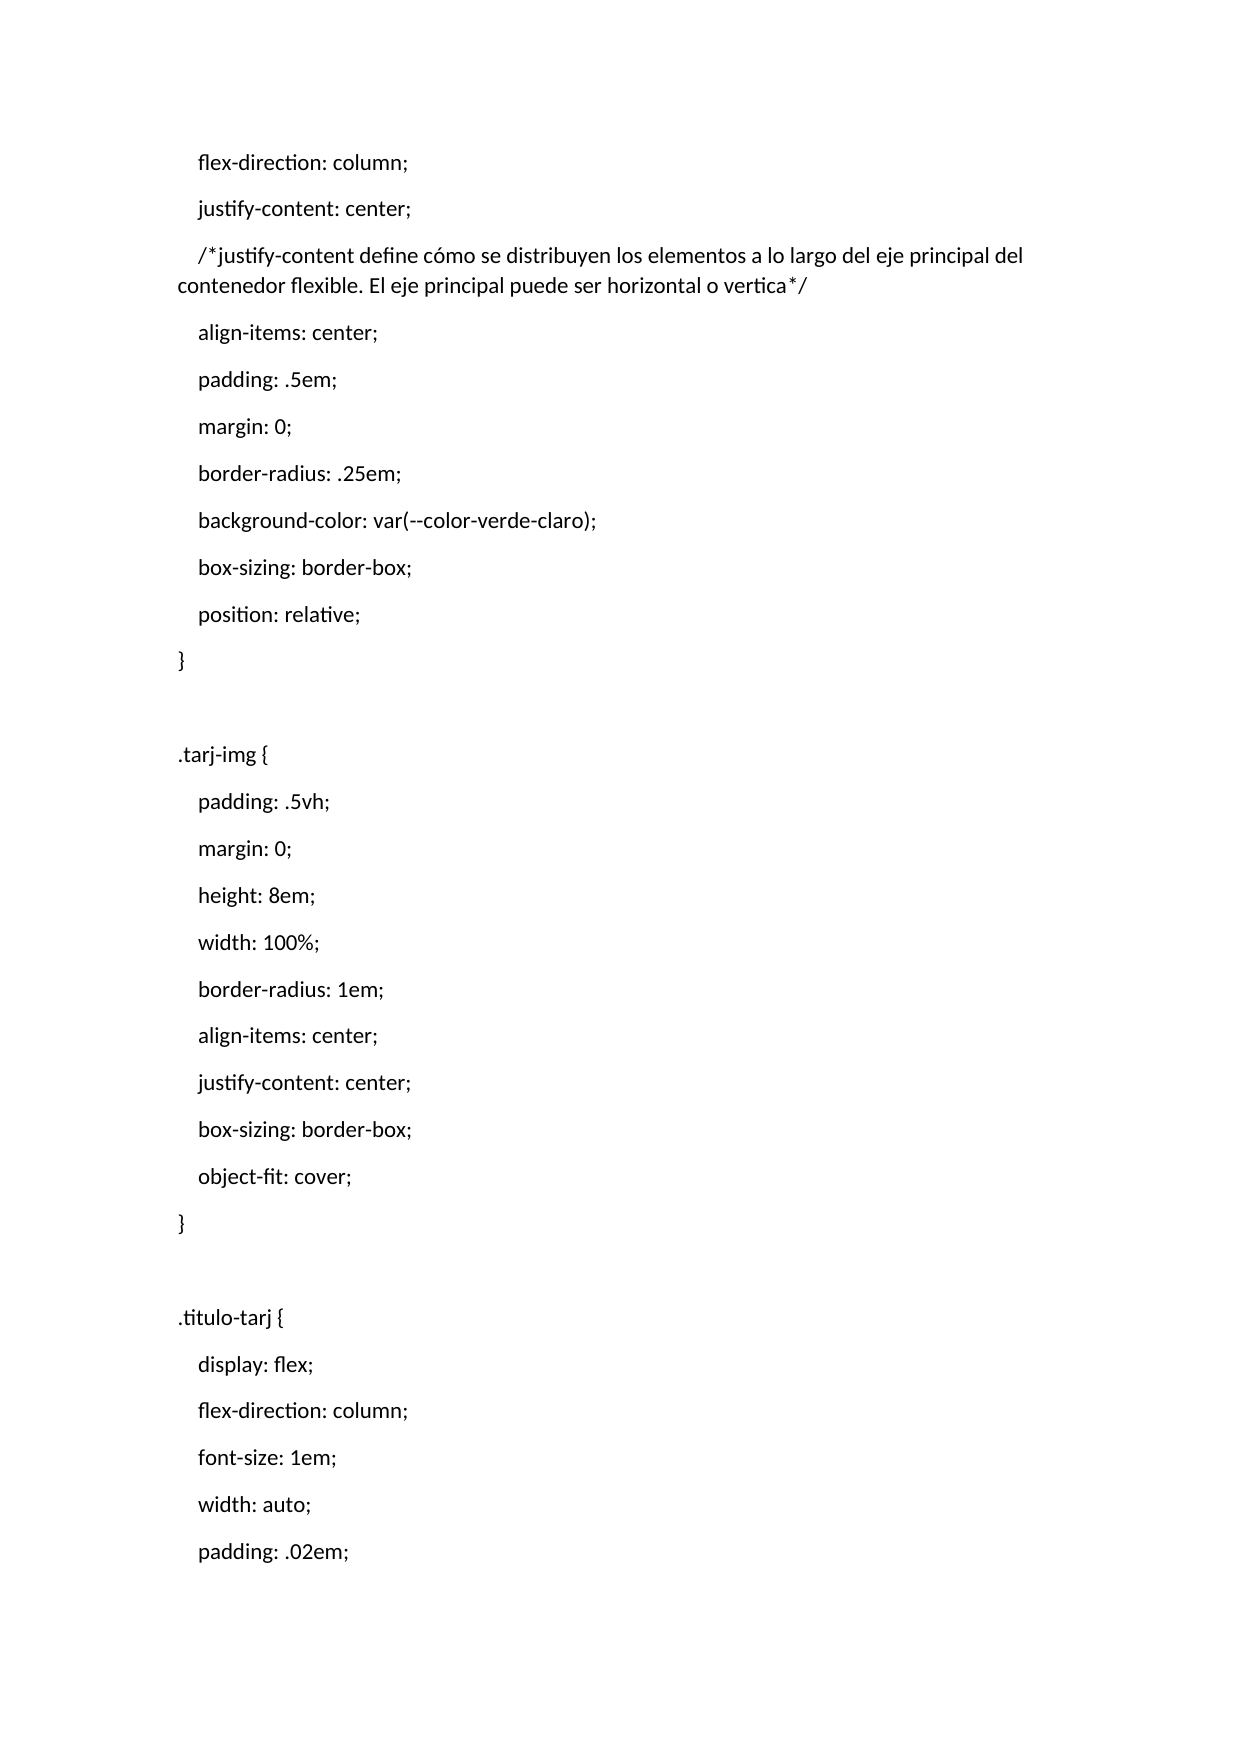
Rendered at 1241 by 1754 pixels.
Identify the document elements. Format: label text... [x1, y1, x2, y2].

text border-radius: .25em; [177, 459, 1063, 487]
text padding: .5vh; [177, 787, 1063, 815]
text /*justify-content define cómo se distribuyen los elementos a lo largo del eje principal del contenedor flexible. El eje principal puede ser horizontal o vertica*/ [177, 241, 1063, 299]
text margin: 0; [177, 412, 1063, 440]
text padding: .02em; [177, 1537, 1063, 1565]
text font-size: 1em; [177, 1443, 1063, 1471]
text position: relative; [177, 600, 1063, 628]
text border-radius: 1em; [177, 975, 1063, 1003]
text box-sizing: border-box; [177, 553, 1063, 581]
text display: flex; [177, 1350, 1063, 1378]
text object-fit: cover; [177, 1162, 1063, 1190]
text } [177, 647, 1063, 674]
text background-color: var(--color-verde-claro); [177, 506, 1063, 534]
text box-sizing: border-box; [177, 1115, 1063, 1143]
text align-items: center; [177, 1022, 1063, 1049]
text } [177, 1209, 1063, 1237]
text flex-direction: column; [177, 1397, 1063, 1424]
text padding: .5em; [177, 365, 1063, 393]
text margin: 0; [177, 834, 1063, 862]
text .tarj-img { [177, 740, 1063, 768]
text align-items: center; [177, 318, 1063, 346]
text .titulo-tarj { [177, 1303, 1063, 1331]
text width: auto; [177, 1490, 1063, 1518]
text width: 100%; [177, 928, 1063, 956]
text justify-content: center; [177, 194, 1063, 222]
text justify-content: center; [177, 1068, 1063, 1096]
text height: 8em; [177, 881, 1063, 909]
text flex-direction: column; [177, 148, 1063, 176]
